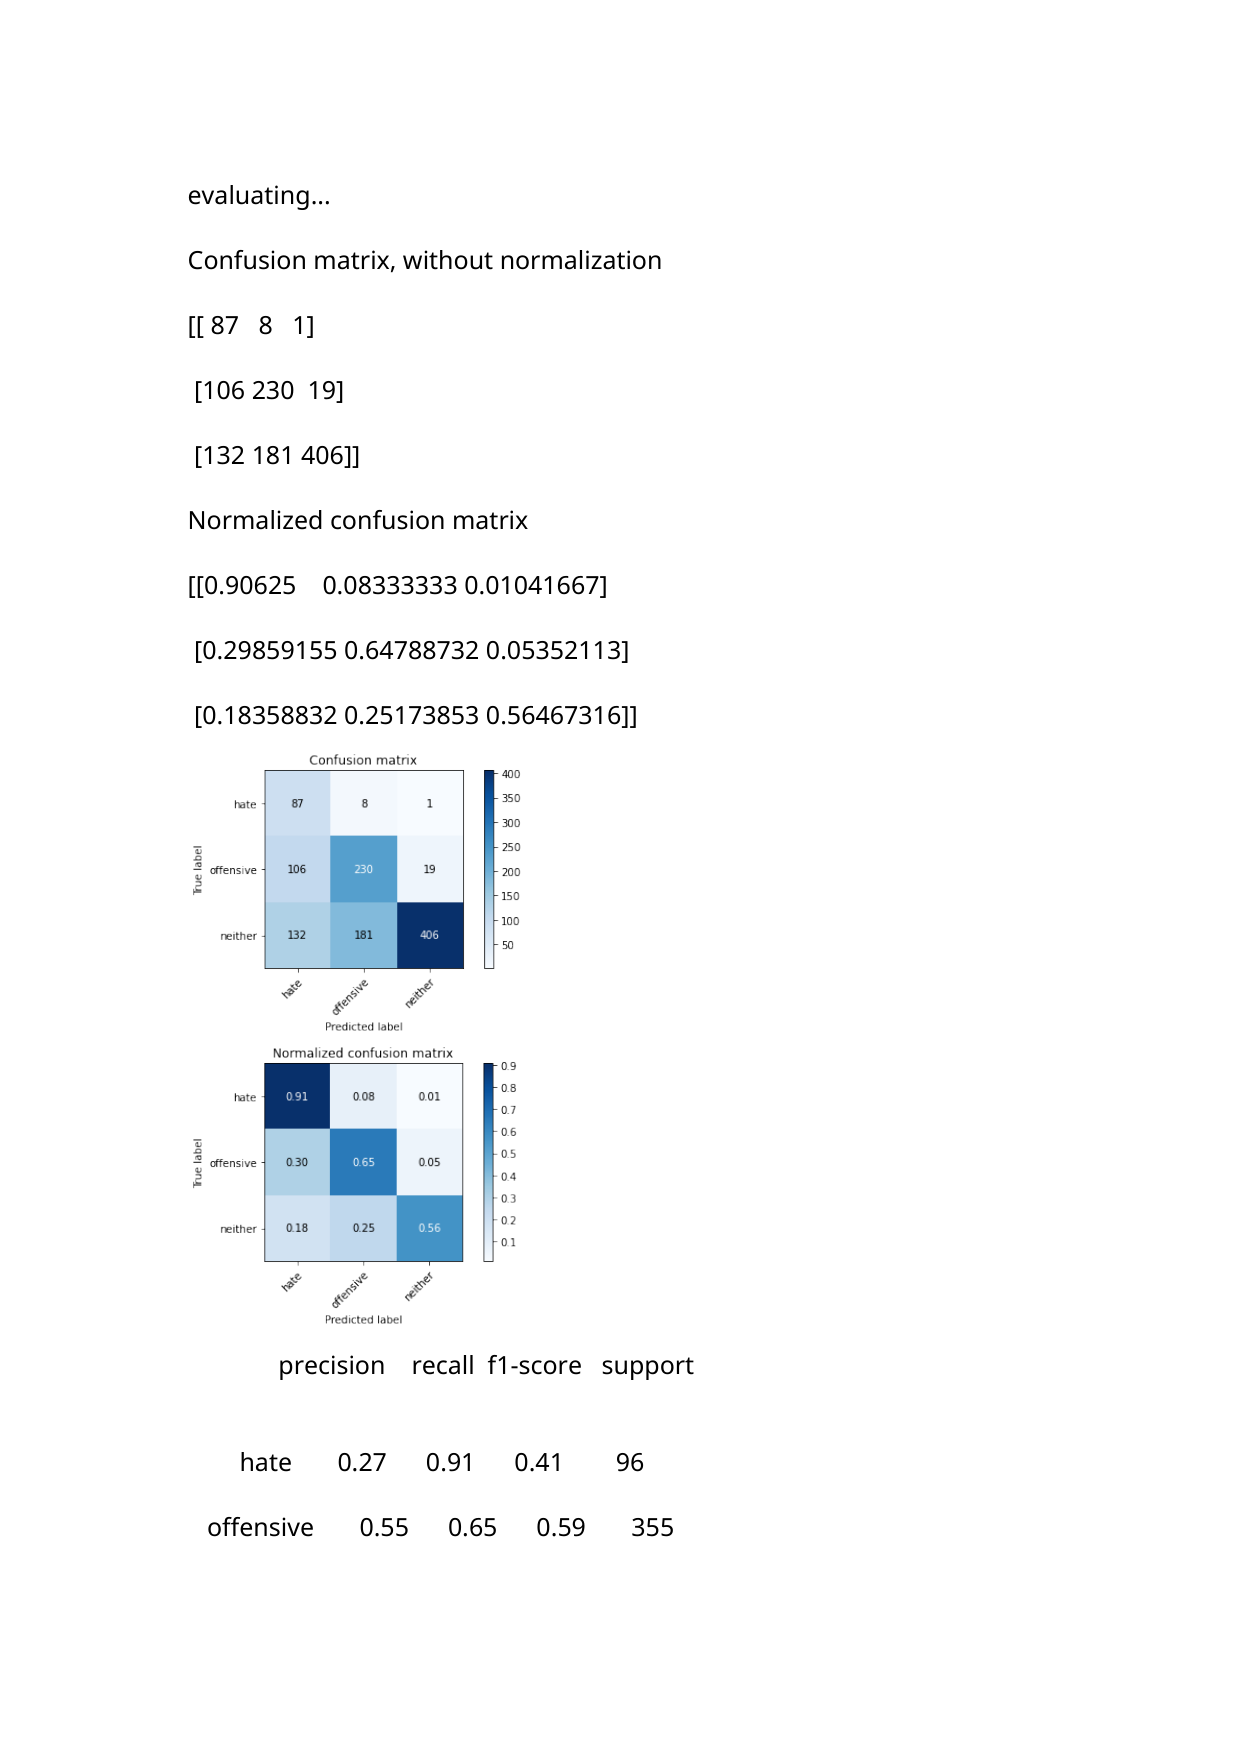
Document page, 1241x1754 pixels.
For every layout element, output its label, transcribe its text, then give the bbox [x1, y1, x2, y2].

text evaluating... [187, 162, 1053, 227]
text [132 181 406]] [187, 422, 1053, 487]
text [[ 87 8 1] [187, 292, 1053, 357]
text [[0.90625 0.08333333 0.01041667] [187, 552, 1053, 617]
text [0.29859155 0.64788732 0.05352113] [187, 617, 1053, 682]
picture [187, 1040, 524, 1332]
text hate 0.27 0.91 0.41 96 [187, 1429, 1053, 1494]
text precision recall f1-score support [187, 1332, 1053, 1397]
picture [187, 747, 528, 1039]
text offensive 0.55 0.65 0.59 355 [187, 1494, 1053, 1559]
text [0.18358832 0.25173853 0.56467316]] [187, 682, 1053, 747]
text Normalized confusion matrix [187, 487, 1053, 552]
text [106 230 19] [187, 357, 1053, 422]
text Confusion matrix, without normalization [187, 227, 1053, 292]
